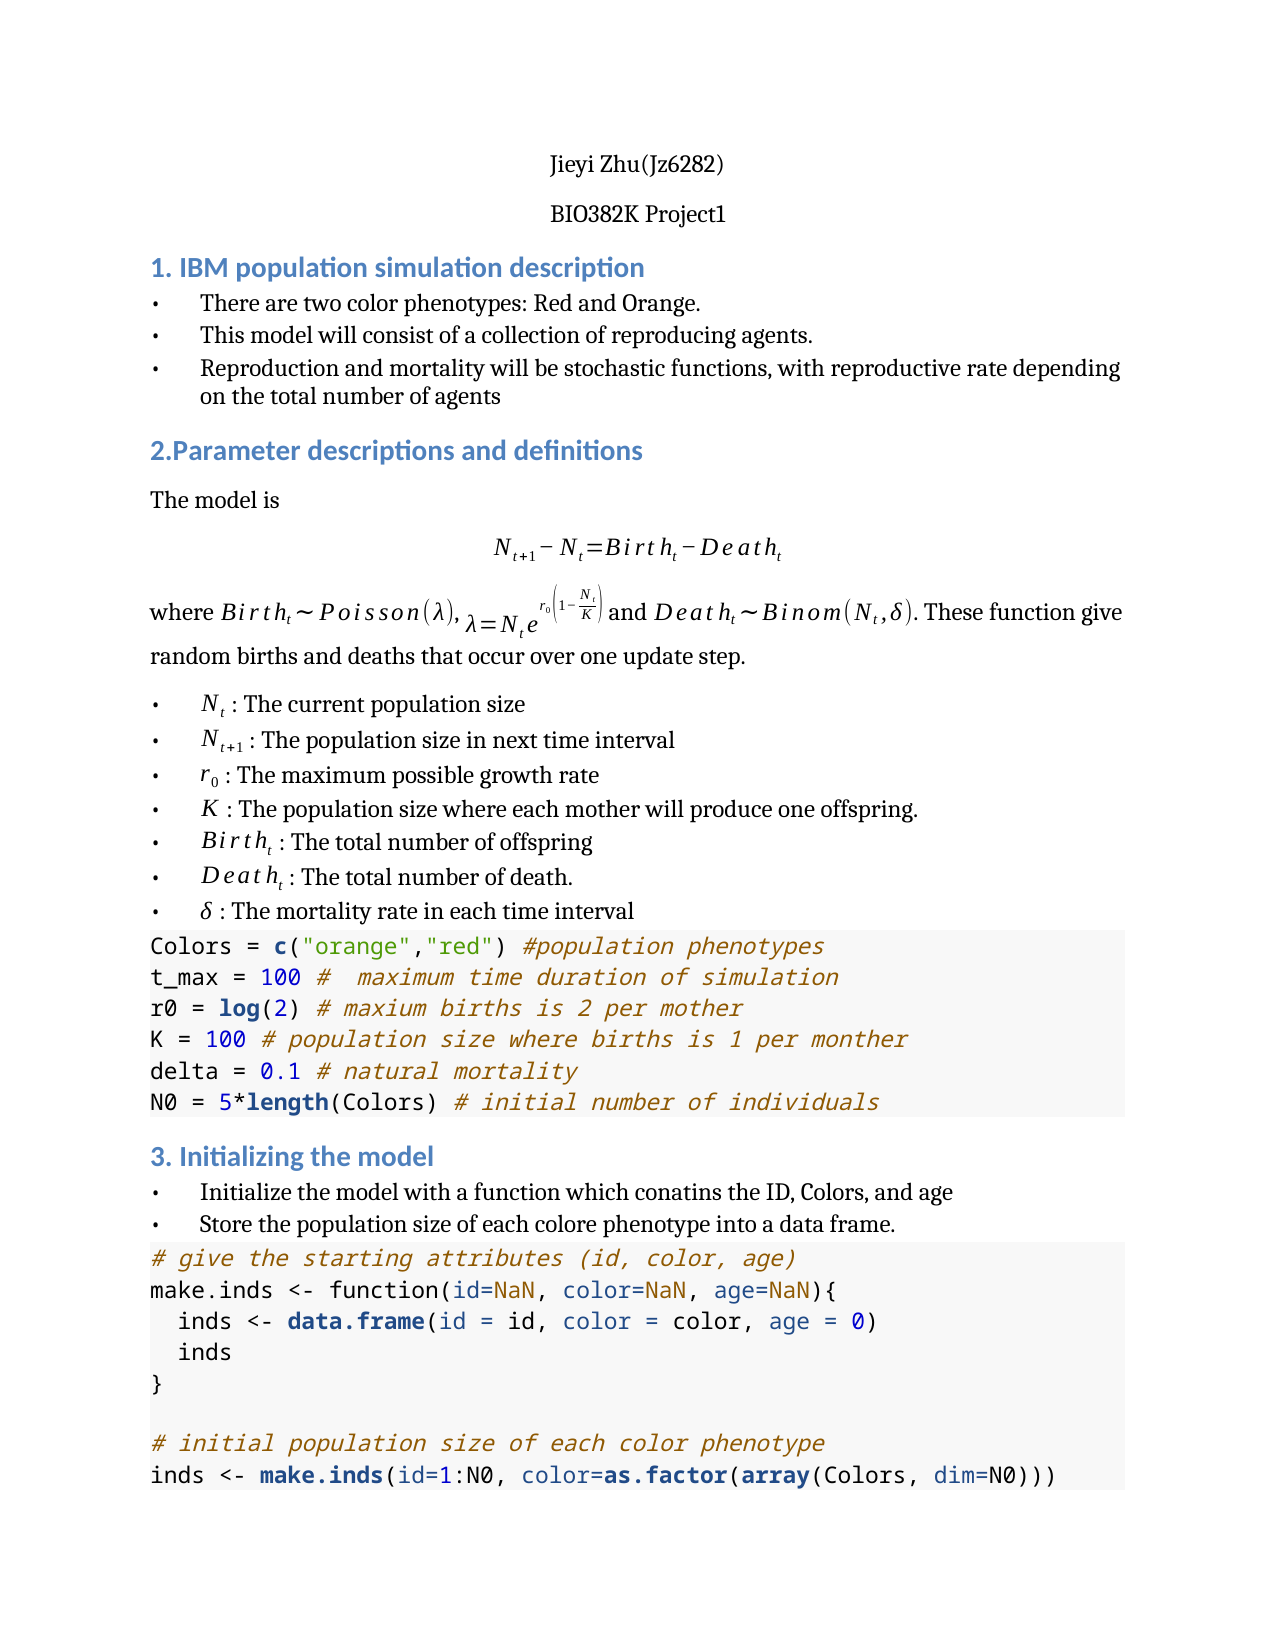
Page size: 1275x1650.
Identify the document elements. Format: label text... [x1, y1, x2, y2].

text Colors = c("orange","red") #population phenotypes t_max = 100 # maximum time duration of simulation r0 = log(2) # maxium births is 2 per mother K = 100 # population size where births is 1 per monther delta = 0.1 # natural mortality N0 = 5*length(Colors) # initial number of individuals [150, 930, 1125, 1117]
list There are two color phenotypes: Red and Orange. [150, 288, 1125, 317]
list : The total number of death. [150, 862, 1125, 893]
list : The maximum possible growth rate [150, 759, 1125, 791]
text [150, 1242, 1125, 1490]
list : The population size in next time interval [150, 724, 1125, 756]
list : The population size where each mother will produce one offspring. [150, 794, 1125, 823]
text Jieyi Zhu(Jz6282) [150, 150, 1125, 179]
subtitle 2.Parameter descriptions and definitions [150, 432, 1125, 467]
list : The mortality rate in each time interval [150, 897, 1125, 926]
text where , and . These function give random births and deaths that occur over one update step. [150, 584, 1125, 670]
list Store the population size of each colore phenotype into a data frame. [150, 1210, 1125, 1239]
subtitle 1. IBM population simulation description [150, 249, 1125, 285]
text BIO382K Project1 [150, 199, 1125, 228]
list Reproduction and mortality will be stochastic functions, with reproductive rate depending on the total number of agents [150, 353, 1125, 411]
text The model is [150, 486, 1125, 515]
list : The current population size [150, 689, 1125, 721]
list This model will consist of a collection of reproducing agents. [150, 321, 1125, 350]
subtitle 3. Initializing the model [150, 1138, 1125, 1174]
list Initialize the model with a function which conatins the ID, Colors, and age [150, 1177, 1125, 1206]
list : The total number of offspring [150, 827, 1125, 858]
